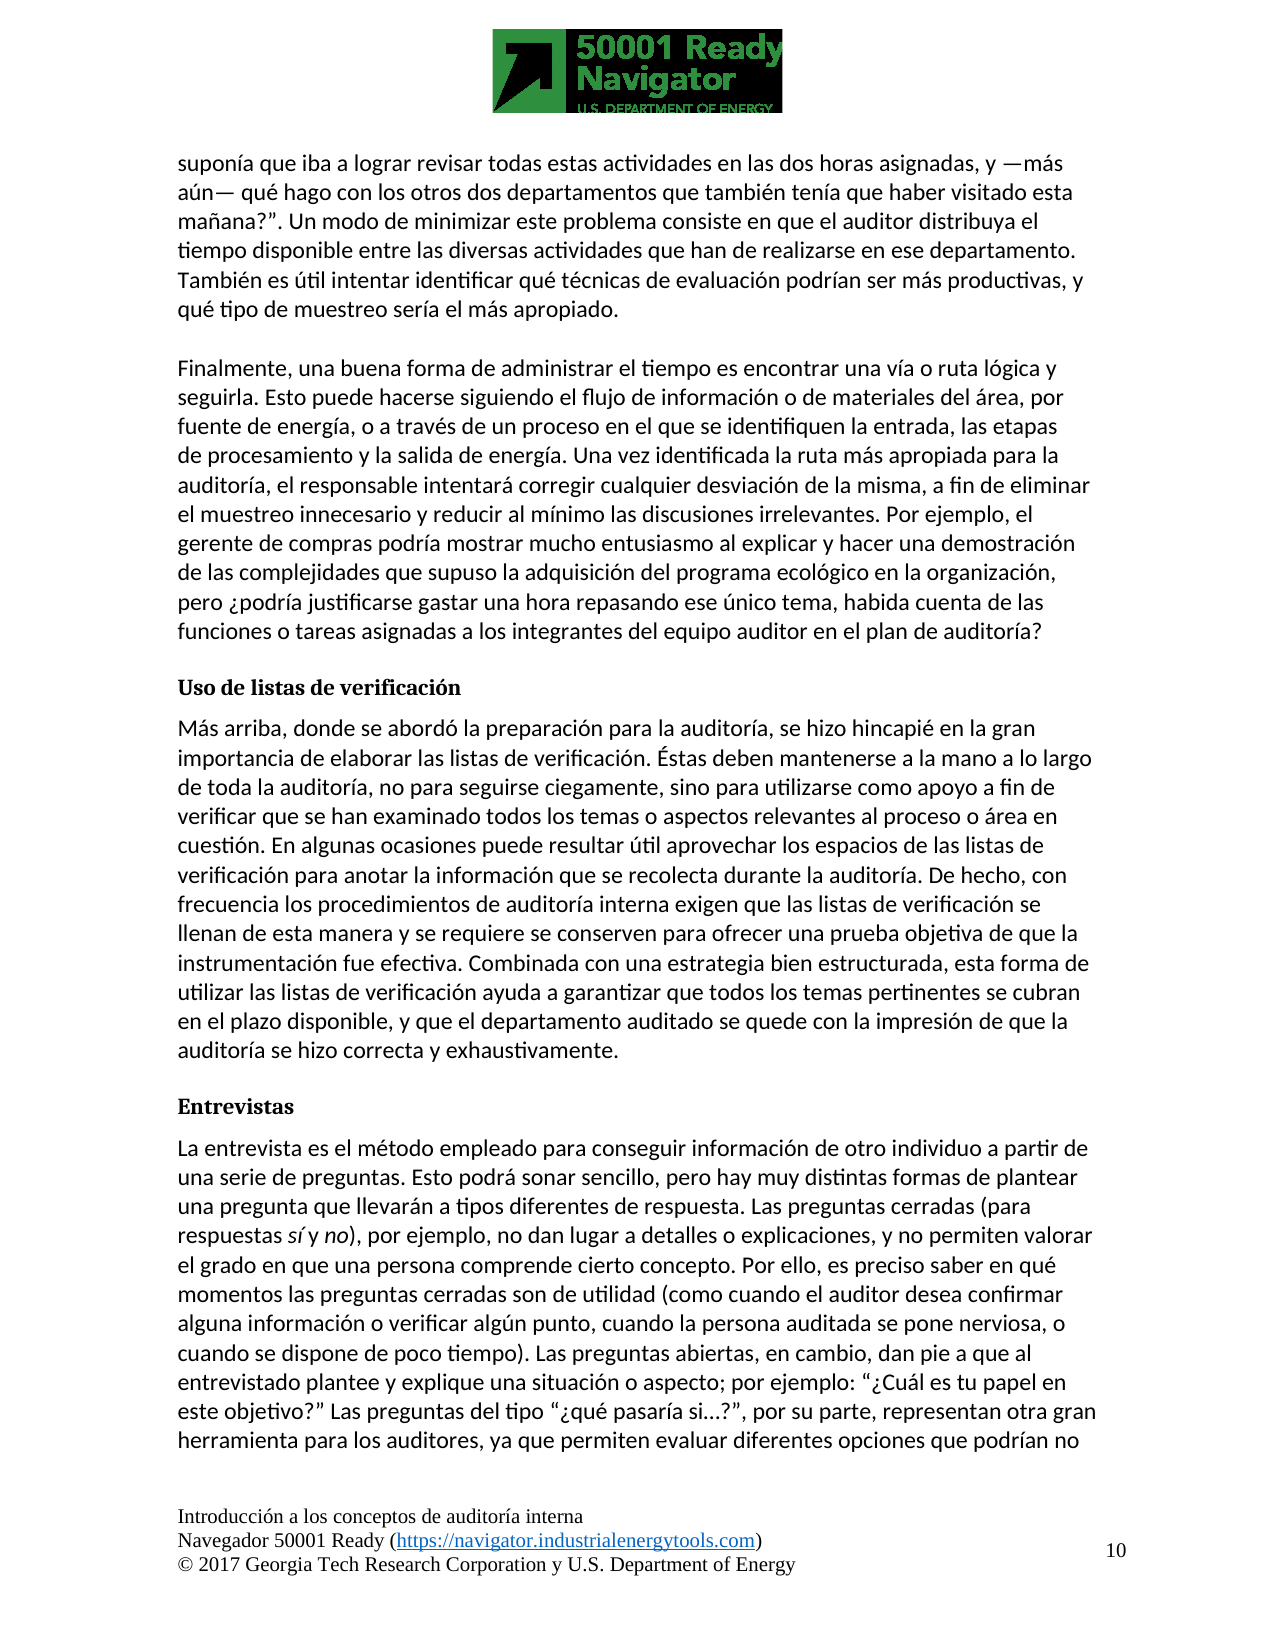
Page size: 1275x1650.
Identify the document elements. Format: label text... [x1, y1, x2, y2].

text Entrevistas [177, 1094, 1098, 1120]
text Uso de listas de verificación [177, 674, 1098, 701]
text Más arriba, donde se abordó la preparación para la auditoría, se hizo hincapié en la gran importancia de elaborar las listas de verificación. Éstas deben mantenerse a la mano a lo largo de toda la auditoría, no para seguirse ciegamente, sino para utilizarse como apoyo a fin de verificar que se han examinado todos los temas o aspectos relevantes al proceso o área en cuestión. En algunas ocasiones puede resultar útil aprovechar los espacios de las listas de verificación para anotar la información que se recolecta durante la auditoría. De hecho, con frecuencia los procedimientos de auditoría interna exigen que las listas de verificación se llenan de esta manera y se requiere se conserven para ofrecer una prueba objetiva de que la instrumentación fue efectiva. Combinada con una estrategia bien estructurada, esta forma de utilizar las listas de verificación ayuda a garantizar que todos los temas pertinentes se cubran en el plazo disponible, y que el departamento auditado se quede con la impresión de que la auditoría se hizo correcta y exhaustivamente. [177, 713, 1098, 1065]
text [177, 148, 1098, 323]
text Finalmente, una buena forma de administrar el tiempo es encontrar una vía o ruta lógica y seguirla. Esto puede hacerse siguiendo el flujo de información o de materiales del área, por fuente de energía, o a través de un proceso en el que se identifiquen la entrada, las etapas de procesamiento y la salida de energía. Una vez identificada la ruta más apropiada para la auditoría, el responsable intentará corregir cualquier desviación de la misma, a fin de eliminar el muestreo innecesario y reducir al mínimo las discusiones irrelevantes. Por ejemplo, el gerente de compras podría mostrar mucho entusiasmo al explicar y hacer una demostración de las complejidades que supuso la adquisición del programa ecológico en la organización, pero ¿podría justificarse gastar una hora repasando ese único tema, habida cuenta de las funciones o tareas asignadas a los integrantes del equipo auditor en el plan de auditoría? [177, 353, 1098, 645]
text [177, 1133, 1098, 1455]
